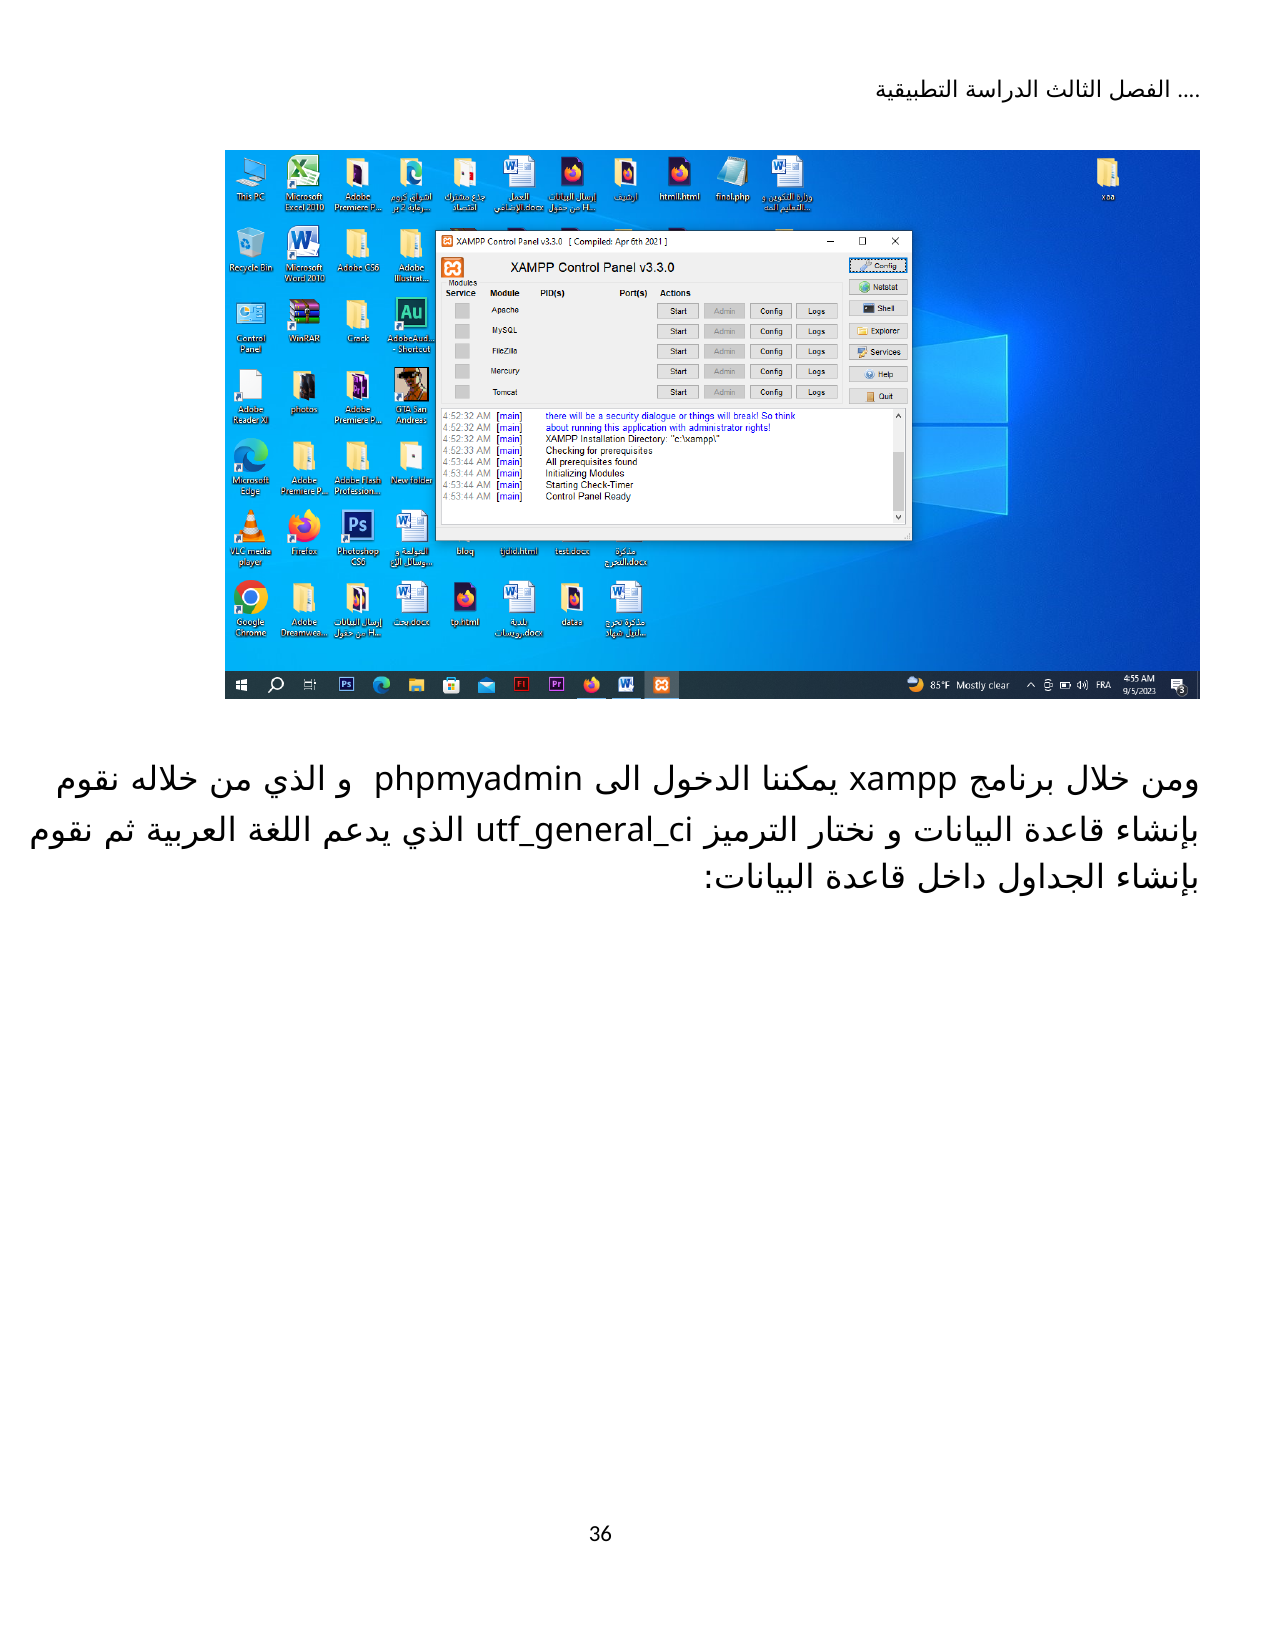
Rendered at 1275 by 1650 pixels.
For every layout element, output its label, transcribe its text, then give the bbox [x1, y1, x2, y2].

picture [287, 194, 297, 199]
picture [455, 583, 475, 610]
picture [288, 226, 319, 259]
picture [252, 620, 263, 625]
picture [294, 584, 314, 611]
picture [235, 510, 264, 542]
picture [401, 442, 421, 469]
picture [630, 630, 639, 636]
picture [366, 619, 375, 624]
picture [608, 631, 621, 637]
picture [338, 548, 349, 553]
picture [459, 195, 469, 199]
picture [233, 478, 244, 482]
picture [401, 265, 422, 270]
picture [235, 370, 261, 401]
picture [395, 368, 428, 401]
picture [409, 205, 419, 209]
picture [341, 619, 359, 625]
picture [342, 510, 373, 542]
picture [501, 630, 514, 636]
picture [397, 581, 428, 613]
picture [347, 301, 368, 328]
picture [395, 298, 426, 330]
picture [239, 180, 257, 186]
picture [237, 303, 265, 323]
picture [401, 230, 421, 257]
picture [287, 265, 297, 270]
picture [335, 417, 362, 422]
picture [397, 510, 428, 542]
picture [294, 442, 314, 469]
picture [225, 150, 1200, 699]
picture [347, 442, 368, 469]
picture [238, 228, 264, 257]
picture [401, 346, 409, 351]
picture [504, 581, 535, 613]
picture [288, 155, 319, 188]
picture [562, 584, 582, 610]
picture [235, 439, 267, 471]
picture [392, 478, 407, 482]
text ومن خلال برنامج xampp يمكننا الدخول الى phpmyadmin و الذي من خلاله نقوم بإنشاء قاعدة البيانات و نختار الترميز utf_general_ci الذي يدعم اللغة العربية ثم نقوم بإنشاء الجداول داخل قاعدة البيانات: [0, 755, 1200, 896]
picture [336, 478, 346, 482]
picture [408, 559, 425, 565]
picture [288, 300, 319, 330]
picture [347, 159, 368, 186]
picture [611, 581, 642, 613]
picture [245, 159, 265, 181]
picture [311, 266, 321, 270]
picture [235, 581, 267, 613]
picture [347, 230, 368, 257]
picture [288, 510, 320, 542]
picture [401, 159, 421, 185]
picture [398, 418, 418, 422]
picture [290, 336, 308, 340]
picture [248, 549, 270, 553]
picture [335, 488, 344, 493]
picture [311, 195, 321, 199]
picture [245, 418, 257, 422]
picture [347, 584, 368, 612]
picture [347, 372, 368, 399]
picture [294, 372, 314, 399]
